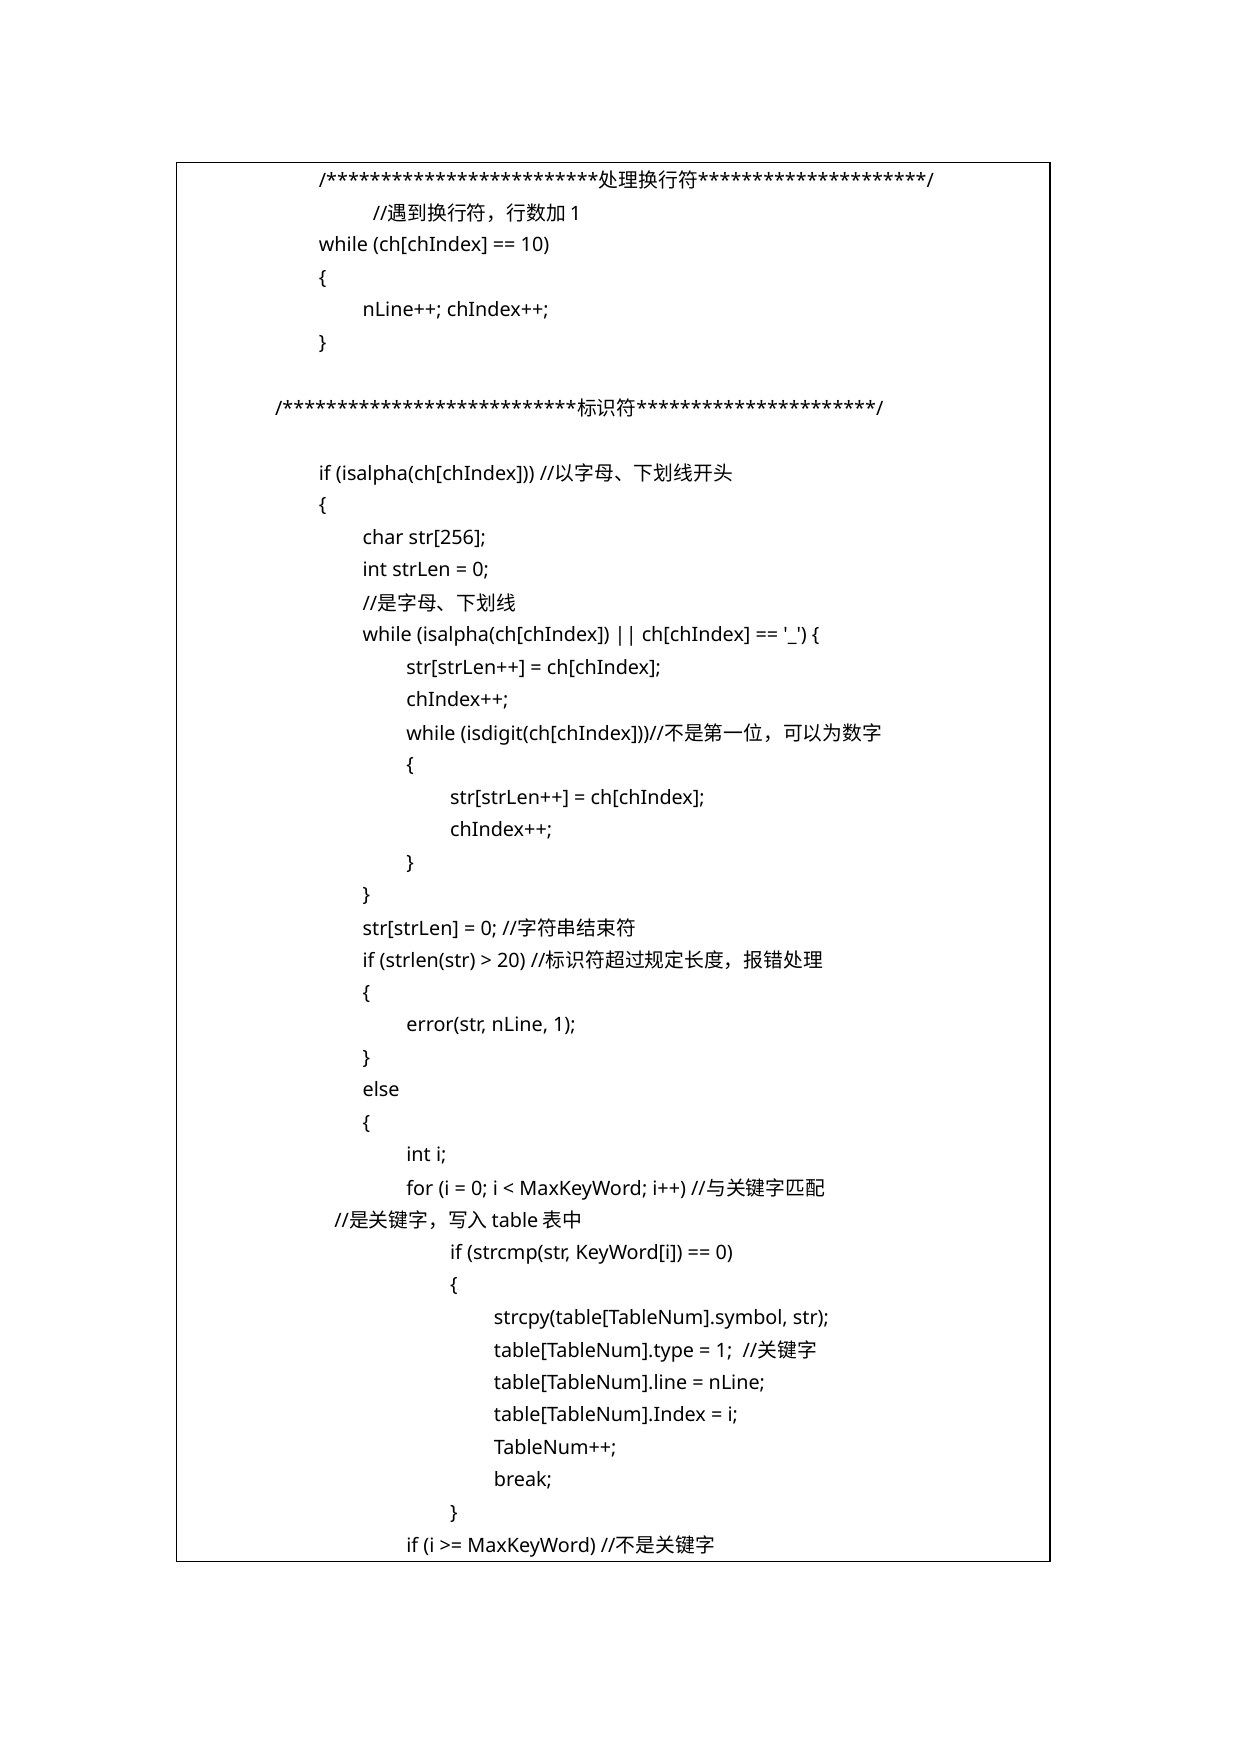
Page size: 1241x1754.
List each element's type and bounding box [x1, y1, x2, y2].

table_cell [177, 163, 1049, 1561]
